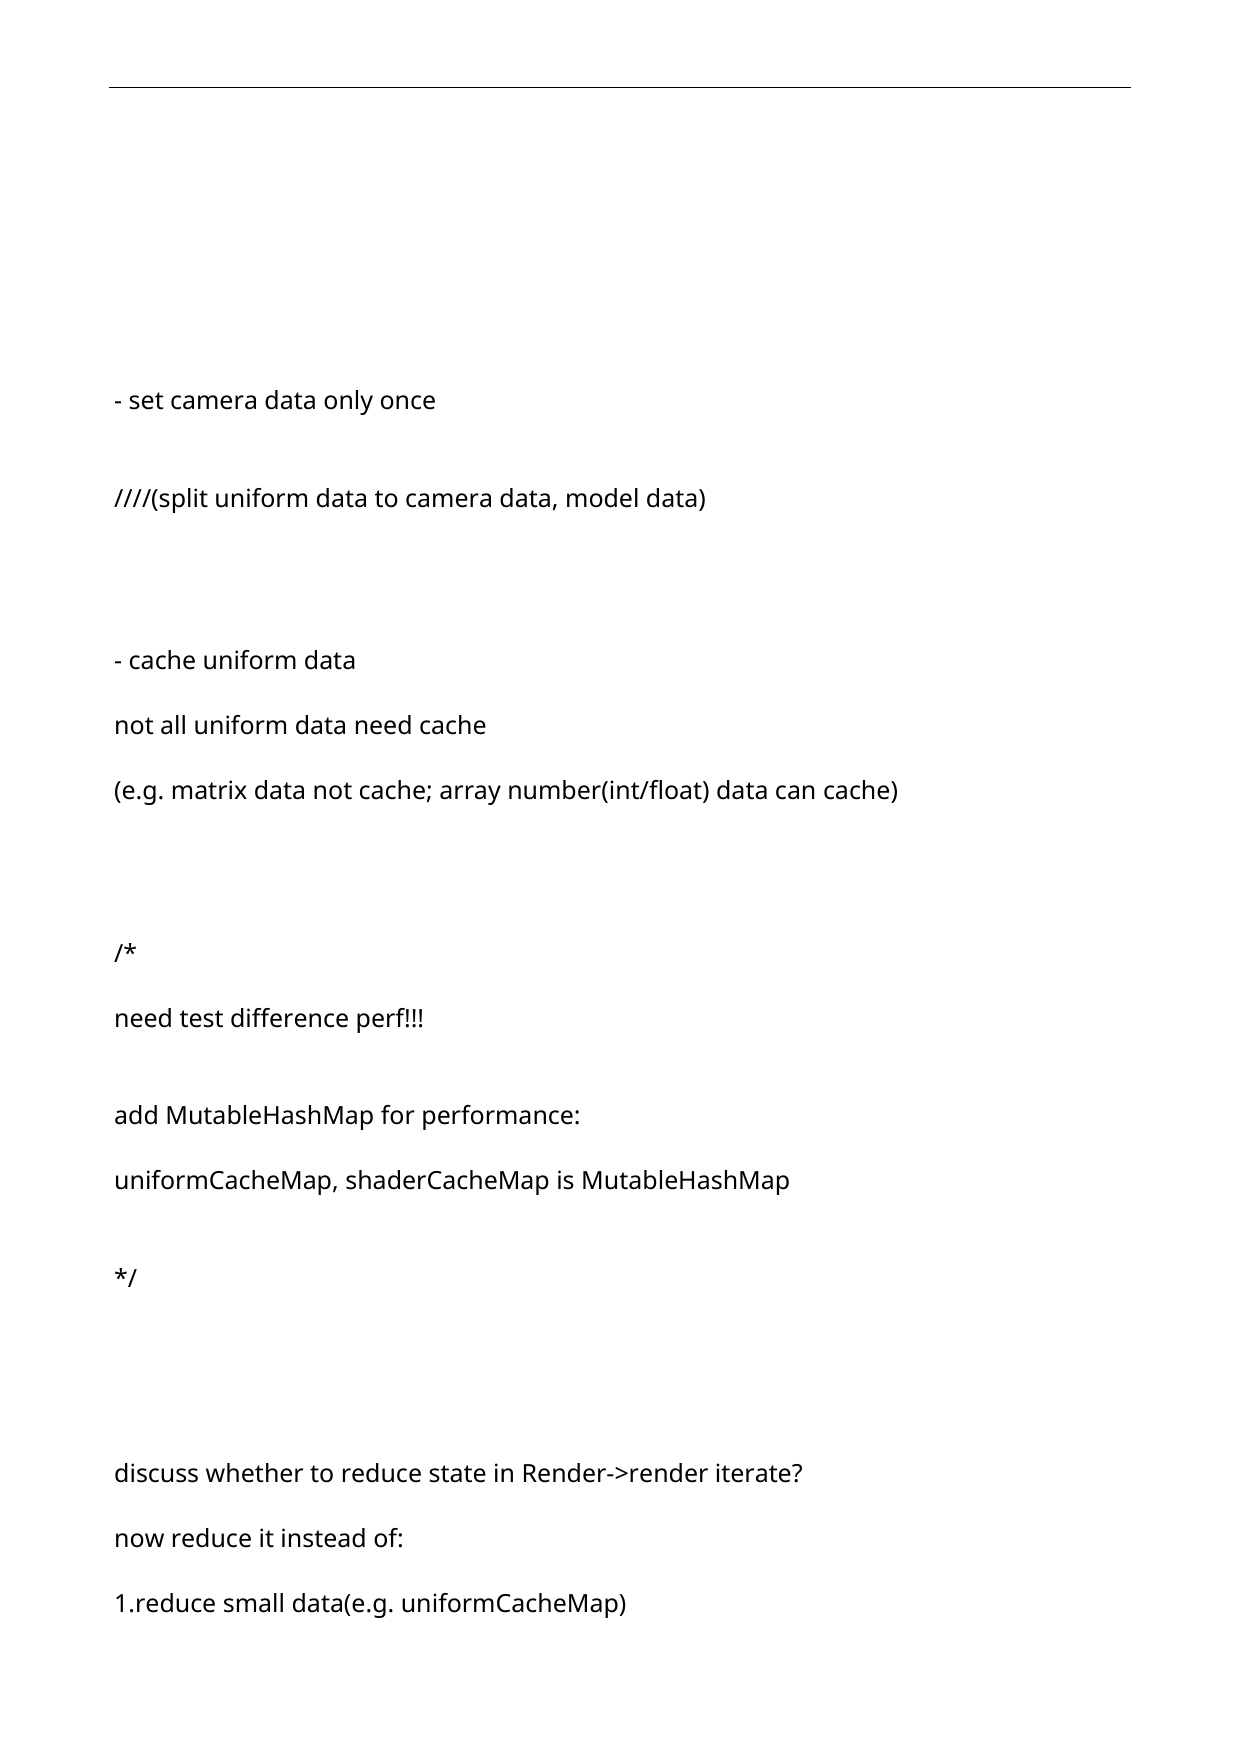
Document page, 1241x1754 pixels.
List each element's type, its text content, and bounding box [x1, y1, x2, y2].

text - cache uniform data [114, 627, 1126, 692]
text 1.reduce small data(e.g. uniformCacheMap) [114, 1570, 1126, 1635]
text (e.g. matrix data not cache; array number(int/float) data can cache) [114, 757, 1126, 822]
text not all uniform data need cache [114, 692, 1126, 757]
text - set camera data only once [114, 367, 1126, 432]
text add MutableHashMap for performance: [114, 1082, 1126, 1147]
text uniformCacheMap, shaderCacheMap is MutableHashMap [114, 1147, 1126, 1212]
text need test difference perf!!! [114, 985, 1126, 1050]
text now reduce it instead of: [114, 1505, 1126, 1570]
text discuss whether to reduce state in Render->render iterate? [114, 1440, 1126, 1505]
text /* [114, 920, 1126, 985]
text ////(split uniform data to camera data, model data) [114, 465, 1126, 530]
text */ [114, 1245, 1126, 1310]
